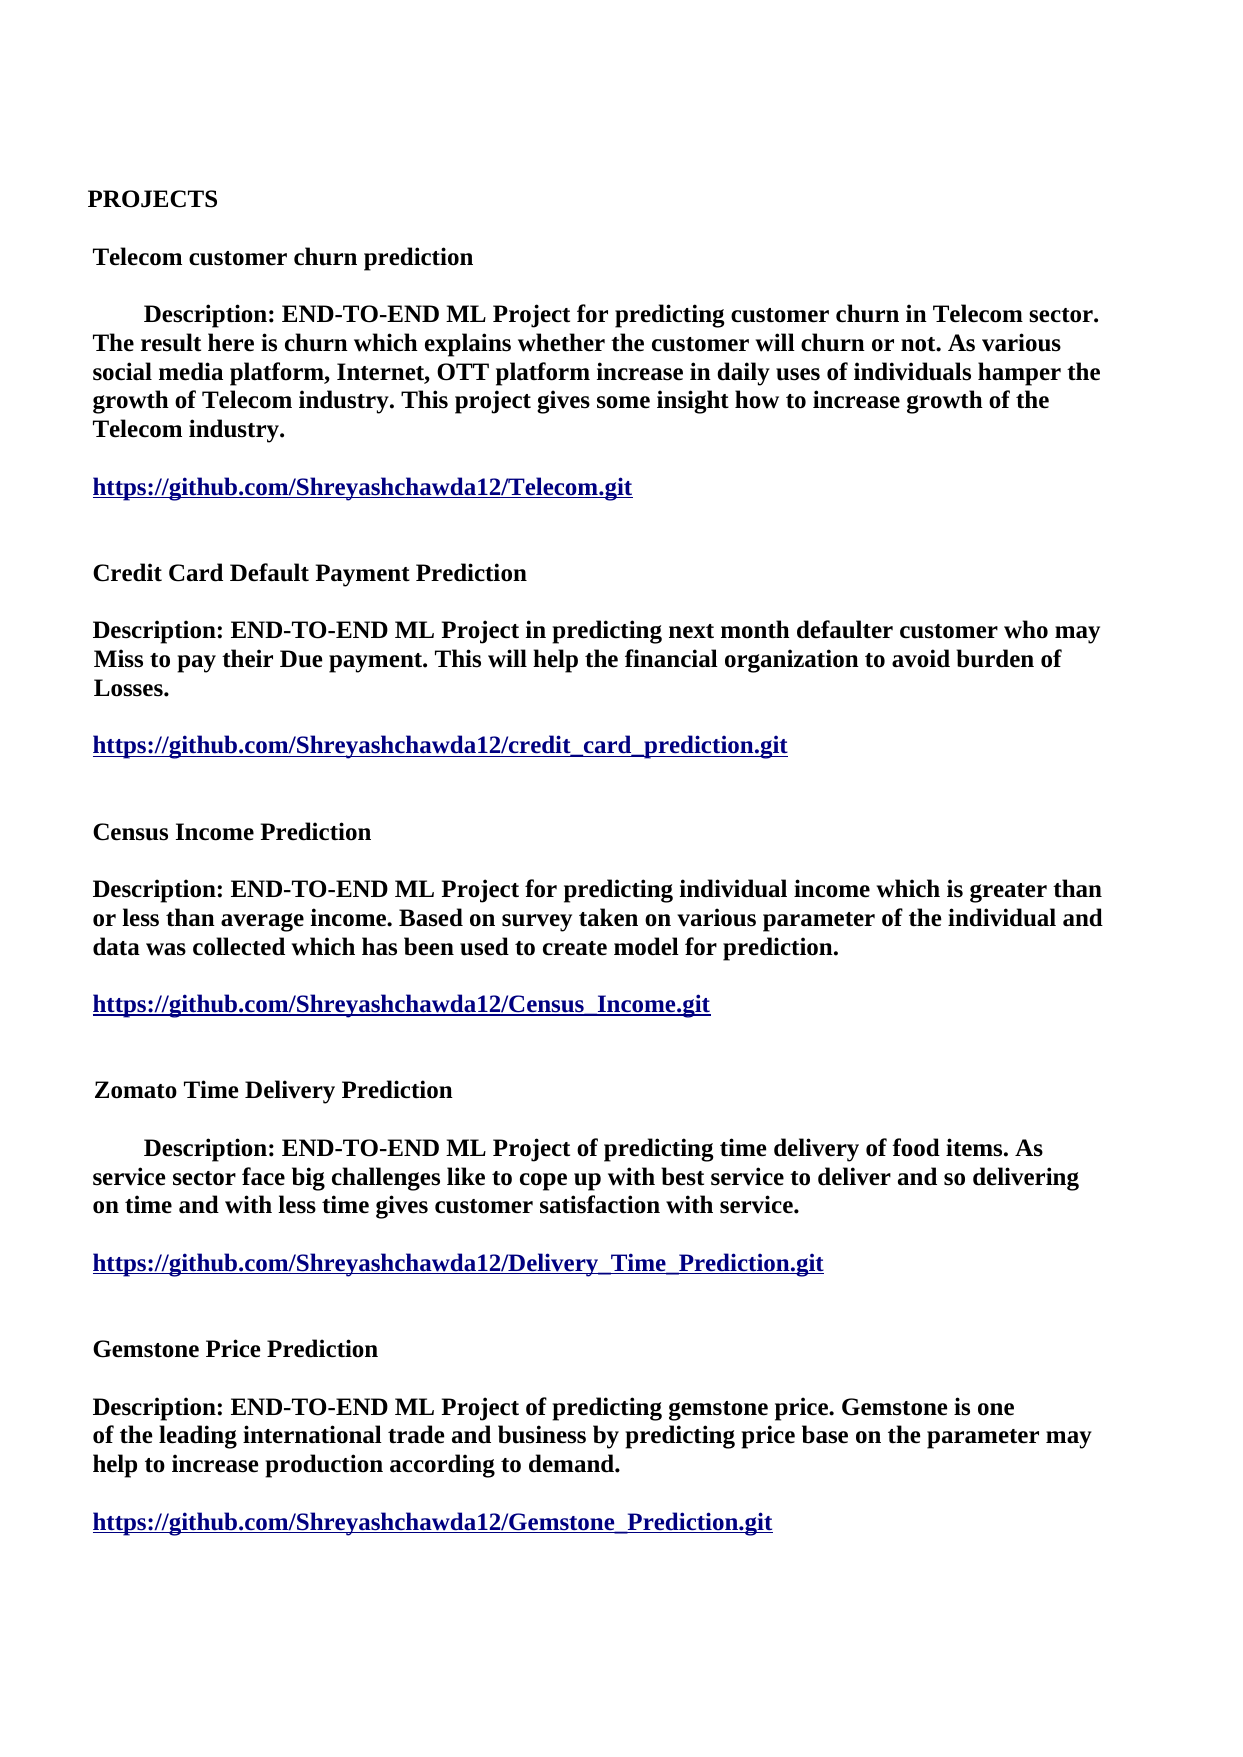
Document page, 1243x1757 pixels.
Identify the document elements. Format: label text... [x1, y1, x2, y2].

subtitle Census Income Prediction [69, 817, 1105, 846]
subtitle Description: END-TO-END ML Project of predicting time delivery of food items. As service sector face big challenges like to cope up with best service to deliver and so delivering on time and with less time gives customer satisfaction with service. [92, 1133, 1105, 1219]
subtitle Zomato Time Delivery Prediction [69, 1076, 1105, 1104]
subtitle Miss to pay their Due payment. This will help the financial organization to avoid burden of [69, 644, 1105, 673]
subtitle Losses. [69, 673, 1105, 702]
subtitle Gemstone Price Prediction [69, 1334, 1105, 1363]
subtitle Description: END-TO-END ML Project for predicting individual income which is greater than or less than average income. Based on survey taken on various parameter of the individual and data was collected which has been used to create model for prediction. [92, 874, 1105, 961]
subtitle Description: END-TO-END ML Project in predicting next month defaulter customer who may [69, 616, 1105, 644]
subtitle Description: END-TO-END ML Project of predicting gemstone price. Gemstone is one [69, 1392, 1105, 1421]
subtitle https://github.com/Shreyashchawda12/Gemstone_Prediction.git [69, 1507, 1105, 1536]
subtitle help to increase production according to demand. [69, 1449, 1105, 1478]
subtitle Telecom customer churn prediction [69, 242, 1105, 271]
subtitle PROJECTS [69, 184, 1105, 213]
subtitle Credit Card Default Payment Prediction [69, 558, 1105, 587]
subtitle of the leading international trade and business by predicting price base on the parameter may [69, 1421, 1105, 1449]
subtitle https://github.com/Shreyashchawda12/Census_Income.git [92, 989, 1105, 1018]
subtitle https://github.com/Shreyashchawda12/Delivery_Time_Prediction.git [69, 1248, 1105, 1277]
subtitle https://github.com/Shreyashchawda12/Telecom.git [92, 472, 1105, 501]
subtitle https://github.com/Shreyashchawda12/credit_card_prediction.git [69, 731, 1105, 759]
